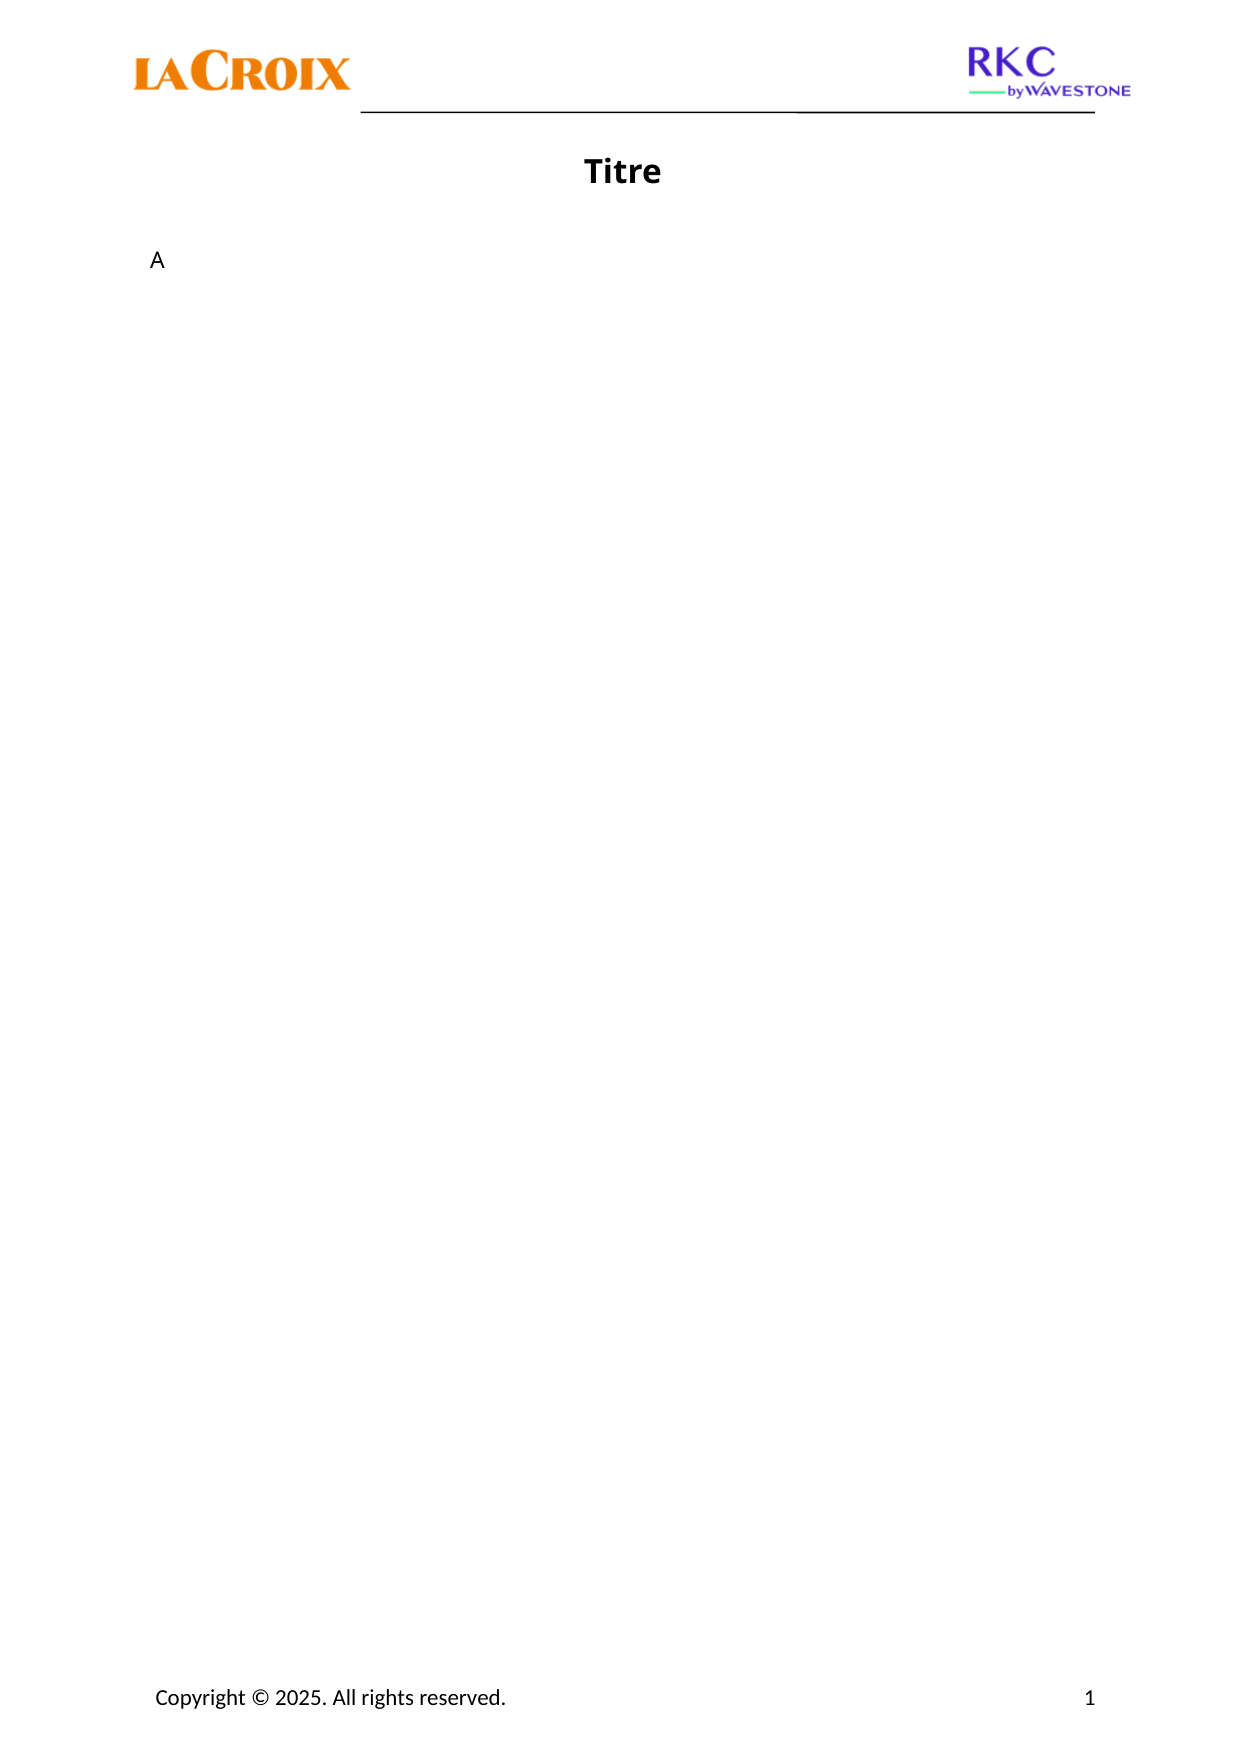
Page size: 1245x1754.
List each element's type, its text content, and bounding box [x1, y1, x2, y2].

picture [939, 23, 1141, 116]
text A [150, 244, 1095, 276]
picture [120, 40, 361, 116]
text Titre [150, 148, 1095, 193]
